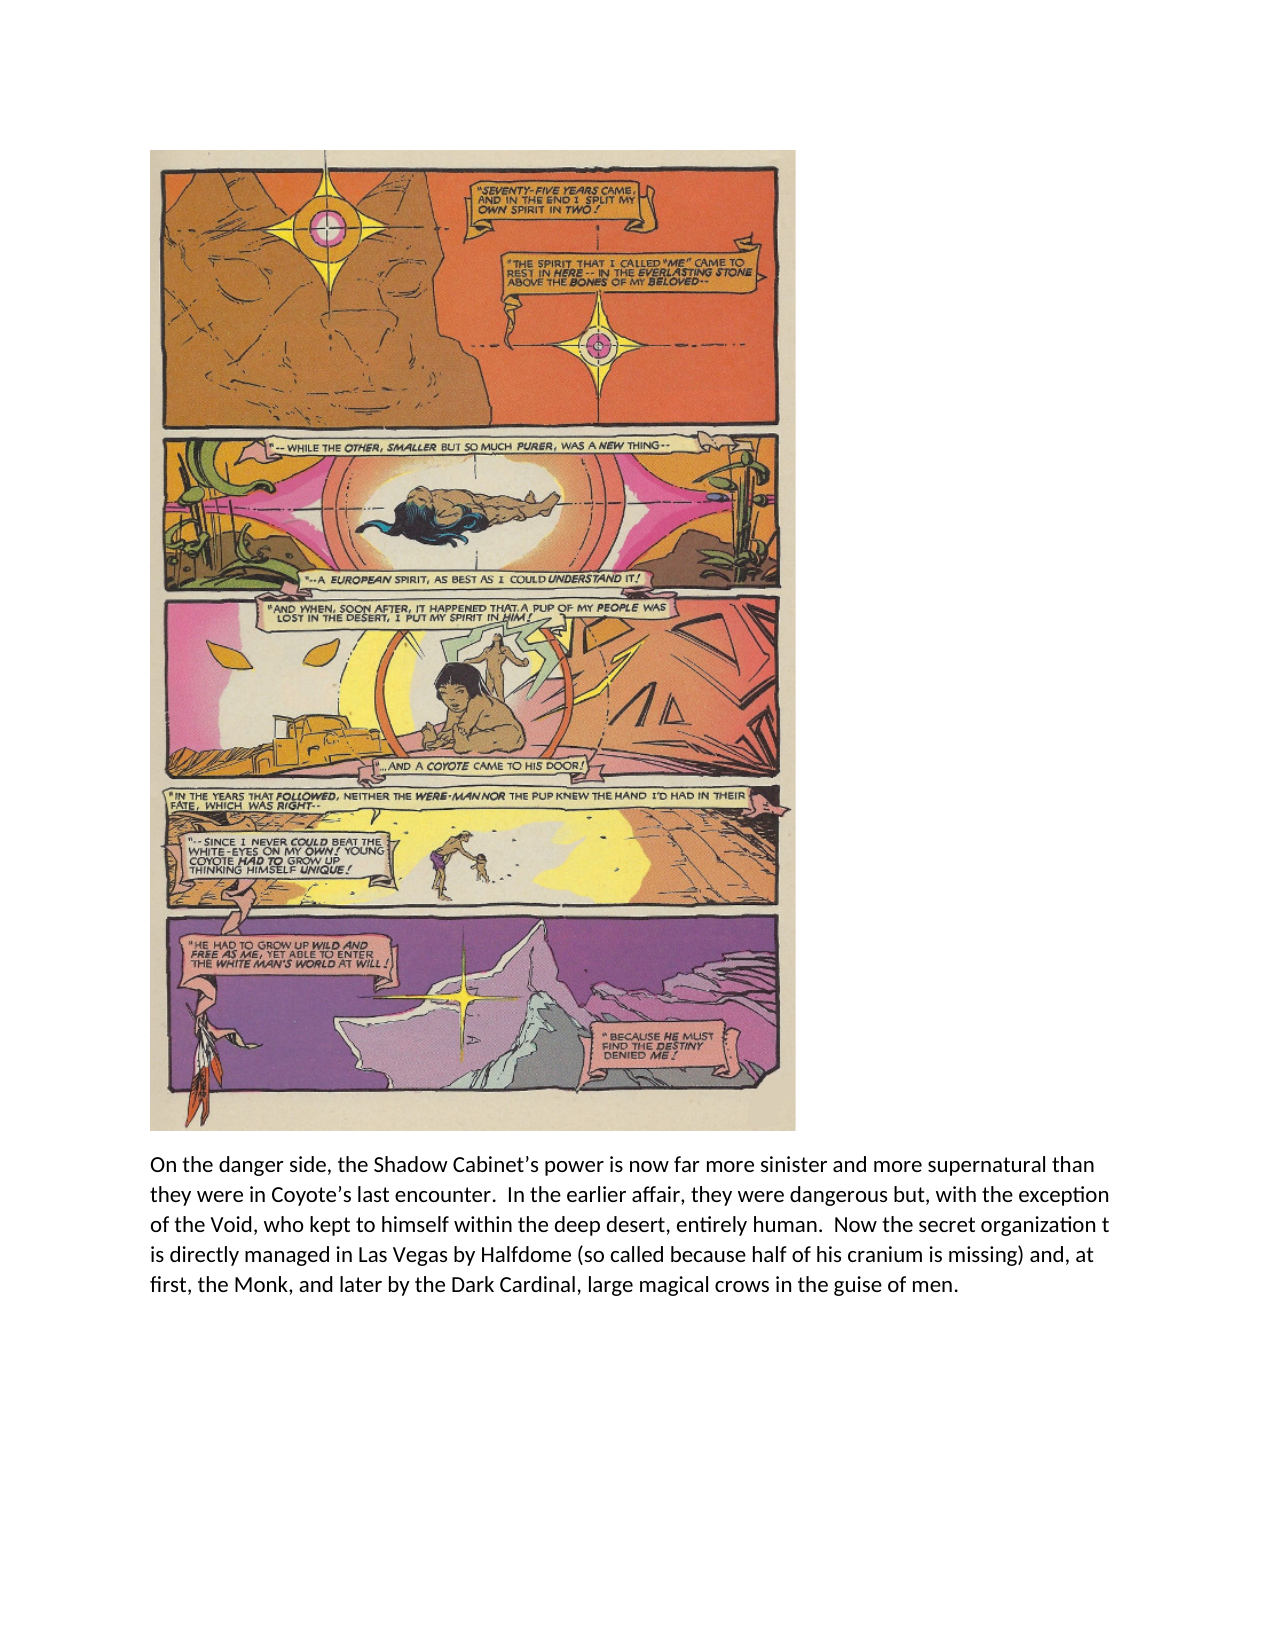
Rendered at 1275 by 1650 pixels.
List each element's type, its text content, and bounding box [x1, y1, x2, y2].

picture [150, 150, 796, 1131]
text On the danger side, the Shadow Cabinet’s power is now far more sinister and more supernatural than they were in Coyote’s last encounter. In the earlier affair, they were dangerous but, with the exception of the Void, who kept to himself within the deep desert, entirely human. Now the secret organization t is directly managed in Las Vegas by Halfdome (so called because half of his cranium is missing) and, at first, the Monk, and later by the Dark Cardinal, large magical crows in the guise of men. [150, 1150, 1125, 1299]
